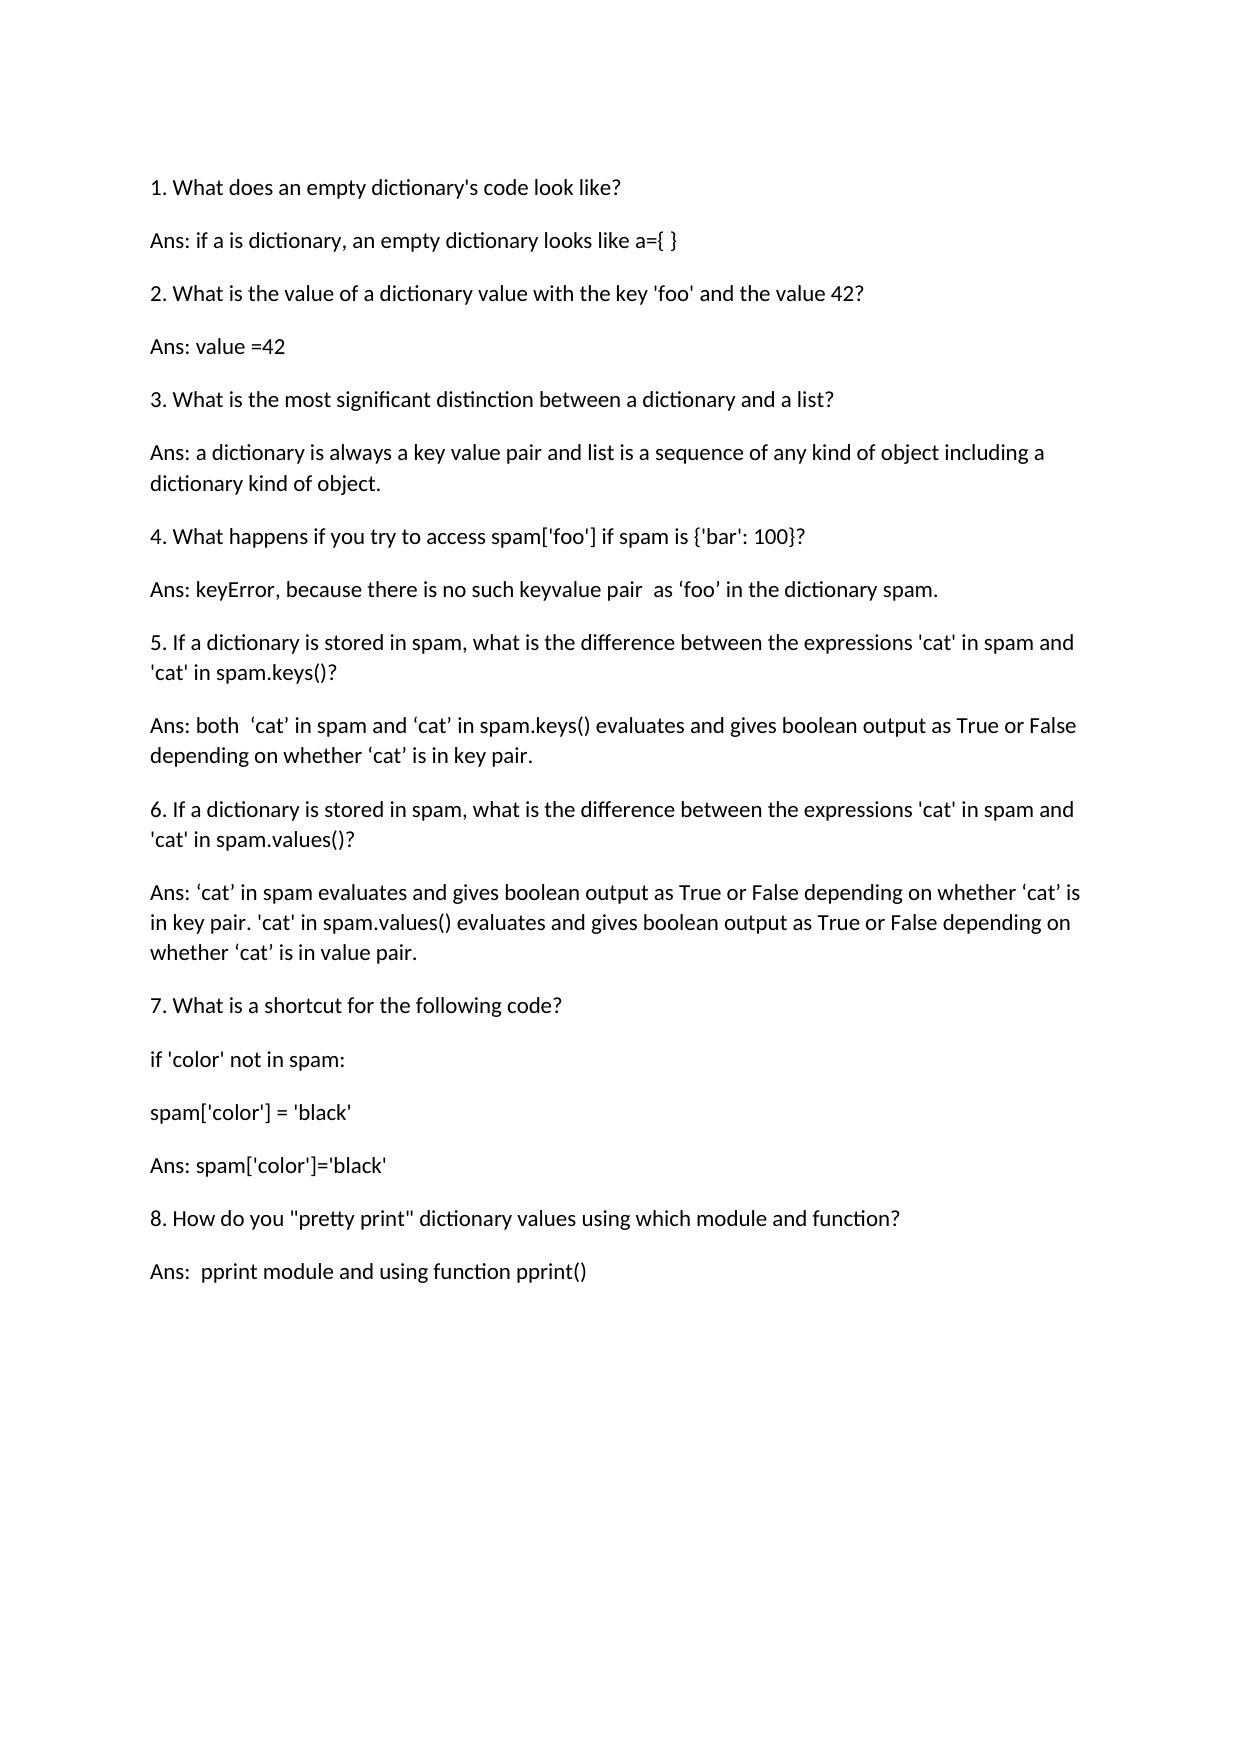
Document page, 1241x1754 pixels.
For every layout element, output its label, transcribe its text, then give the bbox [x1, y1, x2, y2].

text 5. If a dictionary is stored in spam, what is the difference between the expressions 'cat' in spam and 'cat' in spam.keys()? [150, 628, 1090, 686]
text Ans: spam['color']='black' [150, 1151, 1090, 1179]
text Ans: keyError, because there is no such keyvalue pair as ‘foo’ in the dictionary spam. [150, 575, 1090, 603]
text Ans: a dictionary is always a key value pair and list is a sequence of any kind of object including a dictionary kind of object. [150, 438, 1090, 497]
text Ans: ‘cat’ in spam evaluates and gives boolean output as True or False depending on whether ‘cat’ is in key pair. 'cat' in spam.values() evaluates and gives boolean output as True or False depending on whether ‘cat’ is in value pair. [150, 878, 1090, 967]
text spam['color'] = 'black' [150, 1098, 1090, 1126]
text 4. What happens if you try to access spam['foo'] if spam is {'bar': 100}? [150, 522, 1090, 550]
text 6. If a dictionary is stored in spam, what is the difference between the expressions 'cat' in spam and 'cat' in spam.values()? [150, 795, 1090, 853]
text 7. What is a shortcut for the following code? [150, 992, 1090, 1020]
text Ans: value =42 [150, 332, 1090, 360]
text 8. How do you "pretty print" dictionary values using which module and function? [150, 1204, 1090, 1232]
text Ans: both ‘cat’ in spam and ‘cat’ in spam.keys() evaluates and gives boolean output as True or False depending on whether ‘cat’ is in key pair. [150, 711, 1090, 770]
text 3. What is the most significant distinction between a dictionary and a list? [150, 385, 1090, 413]
text 1. What does an empty dictionary's code look like? [150, 173, 1090, 201]
text if 'color' not in spam: [150, 1045, 1090, 1073]
text 2. What is the value of a dictionary value with the key 'foo' and the value 42? [150, 279, 1090, 307]
text Ans: pprint module and using function pprint() [150, 1257, 1090, 1285]
text Ans: if a is dictionary, an empty dictionary looks like a={ } [150, 226, 1090, 254]
